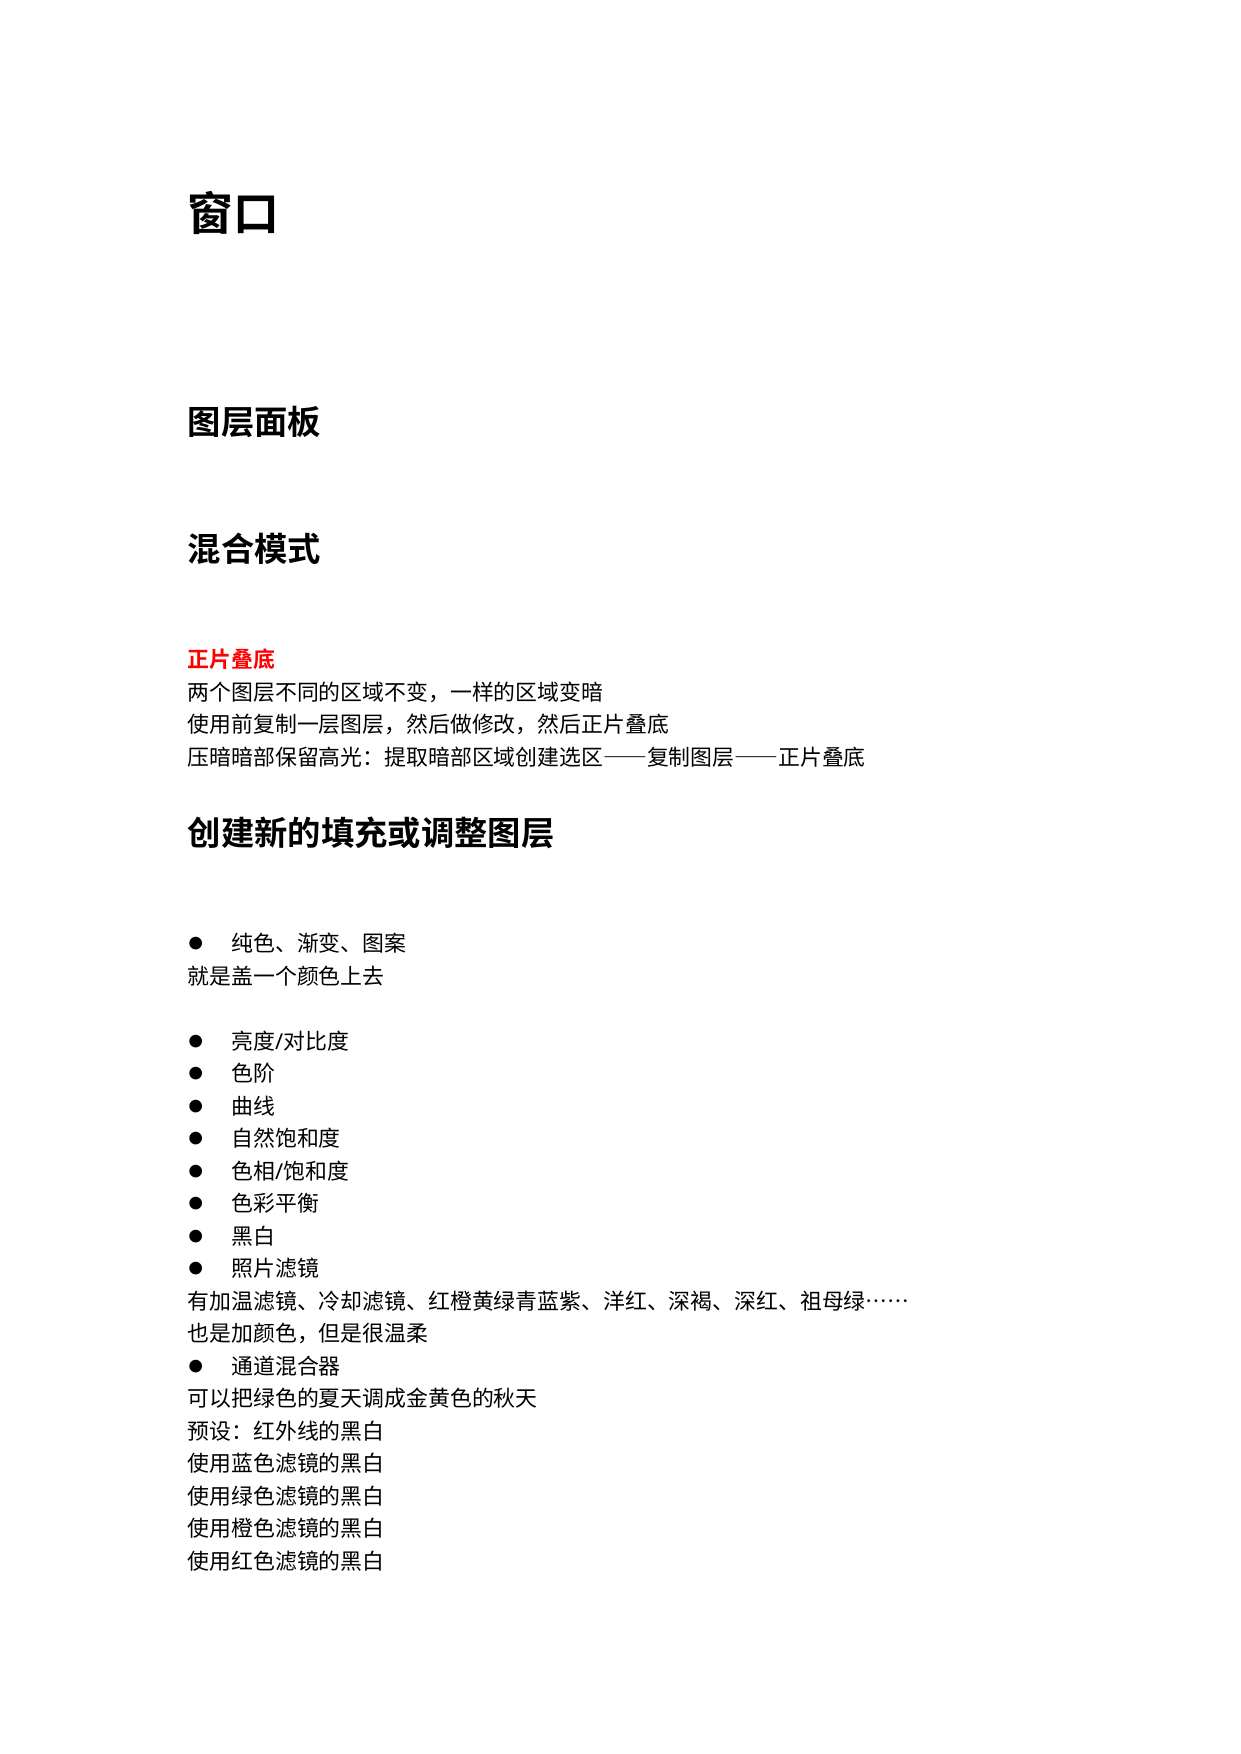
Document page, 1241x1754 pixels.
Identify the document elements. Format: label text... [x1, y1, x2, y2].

text 使用红色滤镜的黑白 [187, 1543, 1053, 1576]
list 自然饱和度 [187, 1121, 1053, 1153]
list 照片滤镜 [187, 1251, 1053, 1283]
text 使用橙色滤镜的黑白 [187, 1511, 1053, 1543]
text 使用绿色滤镜的黑白 [187, 1478, 1053, 1511]
list 通道混合器 [187, 1348, 1053, 1381]
list 黑白 [187, 1218, 1053, 1251]
text 预设：红外线的黑白 [187, 1413, 1053, 1446]
list 亮度/对比度 [187, 1023, 1053, 1056]
text 使用蓝色滤镜的黑白 [187, 1446, 1053, 1478]
subtitle 创建新的填充或调整图层 [187, 799, 1053, 864]
text 两个图层不同的区域不变，一样的区域变暗 [187, 674, 1053, 707]
list 纯色、渐变、图案 [187, 926, 1053, 958]
text 压暗暗部保留高光：提取暗部区域创建选区——复制图层——正片叠底 [187, 739, 1053, 772]
text 可以把绿色的夏天调成金黄色的秋天 [187, 1381, 1053, 1413]
subtitle 窗口 [187, 162, 1053, 259]
text 就是盖一个颜色上去 [187, 958, 1053, 991]
text 有加温滤镜、冷却滤镜、红橙黄绿青蓝紫、洋红、深褐、深红、祖母绿…… [187, 1283, 1053, 1316]
list 色阶 [187, 1056, 1053, 1088]
text 正片叠底 [187, 642, 1053, 674]
subtitle 混合模式 [187, 514, 1053, 579]
text 也是加颜色，但是很温柔 [187, 1316, 1053, 1348]
list 曲线 [187, 1088, 1053, 1121]
list 色彩平衡 [187, 1186, 1053, 1218]
text 使用前复制一层图层，然后做修改，然后正片叠底 [187, 707, 1053, 739]
list 色相/饱和度 [187, 1153, 1053, 1186]
subtitle 图层面板 [187, 387, 1053, 452]
